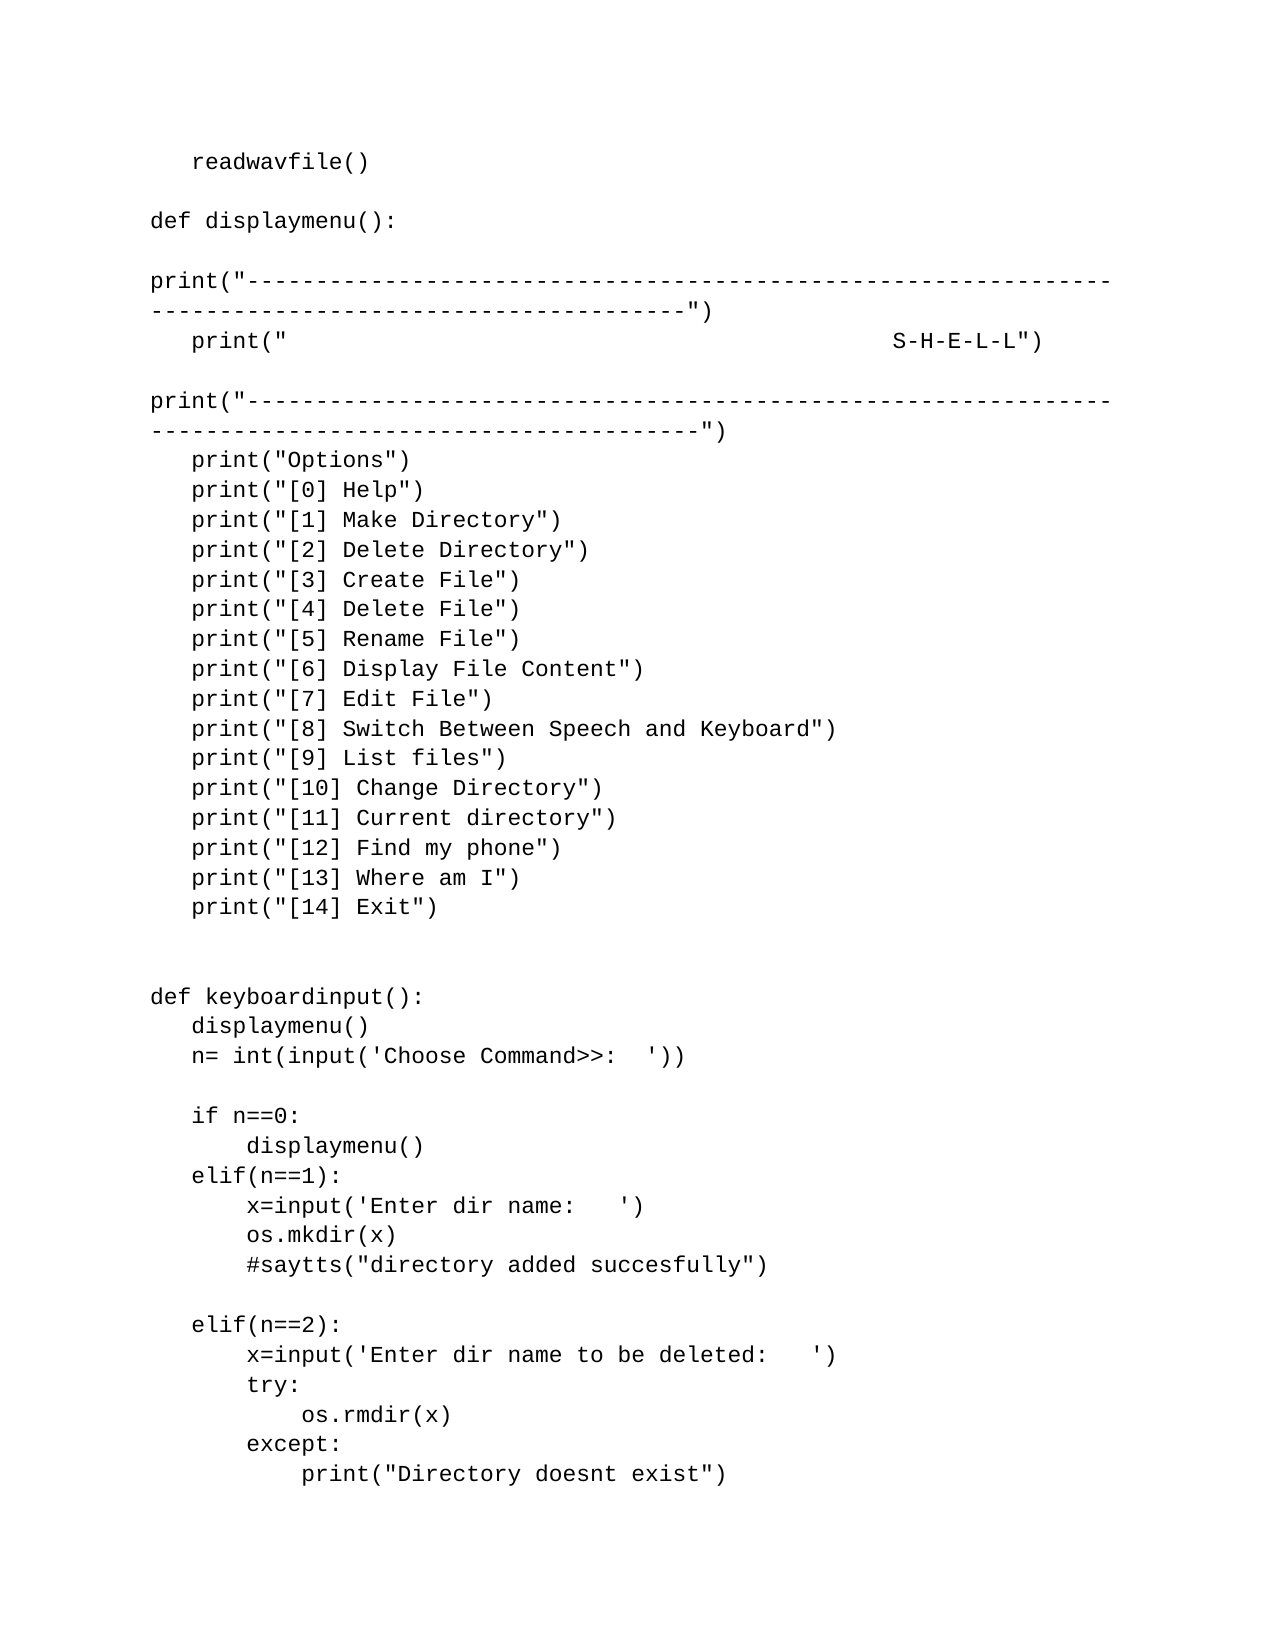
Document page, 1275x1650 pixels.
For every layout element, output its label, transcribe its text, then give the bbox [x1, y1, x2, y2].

text x=input('Enter dir name to be deleted: ') [150, 1343, 1125, 1369]
text print("[0] Help") [150, 478, 1125, 504]
text displaymenu() [150, 1015, 1125, 1041]
text def displaymenu(): [150, 209, 1125, 236]
text print("[8] Switch Between Speech and Keyboard") [150, 717, 1125, 743]
text elif(n==2): [150, 1313, 1125, 1339]
text print("-------------------------------------------------------------------------------------------------------") [150, 359, 1125, 445]
text print("[5] Rename File") [150, 627, 1125, 653]
text print("Directory doesnt exist") [150, 1462, 1125, 1488]
text readwavfile() [150, 150, 1125, 176]
text print("[3] Create File") [150, 568, 1125, 594]
text print("[14] Exit") [150, 896, 1125, 922]
text if n==0: [150, 1104, 1125, 1131]
text n= int(input('Choose Command>>: ')) [150, 1044, 1125, 1071]
text print(" S-H-E-L-L") [150, 329, 1125, 355]
text os.mkdir(x) [150, 1224, 1125, 1250]
text #saytts("directory added succesfully") [150, 1253, 1125, 1279]
text except: [150, 1433, 1125, 1459]
text elif(n==1): [150, 1164, 1125, 1190]
text displaymenu() [150, 1134, 1125, 1160]
text print("[4] Delete File") [150, 598, 1125, 624]
text print("[12] Find my phone") [150, 836, 1125, 862]
text print("[1] Make Directory") [150, 508, 1125, 534]
text print("[9] List files") [150, 747, 1125, 773]
text print("[10] Change Directory") [150, 776, 1125, 802]
text def keyboardinput(): [150, 985, 1125, 1011]
text print("------------------------------------------------------------------------------------------------------") [150, 239, 1125, 325]
text os.rmdir(x) [150, 1403, 1125, 1429]
text try: [150, 1373, 1125, 1399]
text print("[13] Where am I") [150, 866, 1125, 892]
text print("[11] Current directory") [150, 806, 1125, 832]
text print("[2] Delete Directory") [150, 538, 1125, 564]
text print("[7] Edit File") [150, 687, 1125, 713]
text x=input('Enter dir name: ') [150, 1194, 1125, 1220]
text print("Options") [150, 449, 1125, 475]
text print("[6] Display File Content") [150, 657, 1125, 683]
